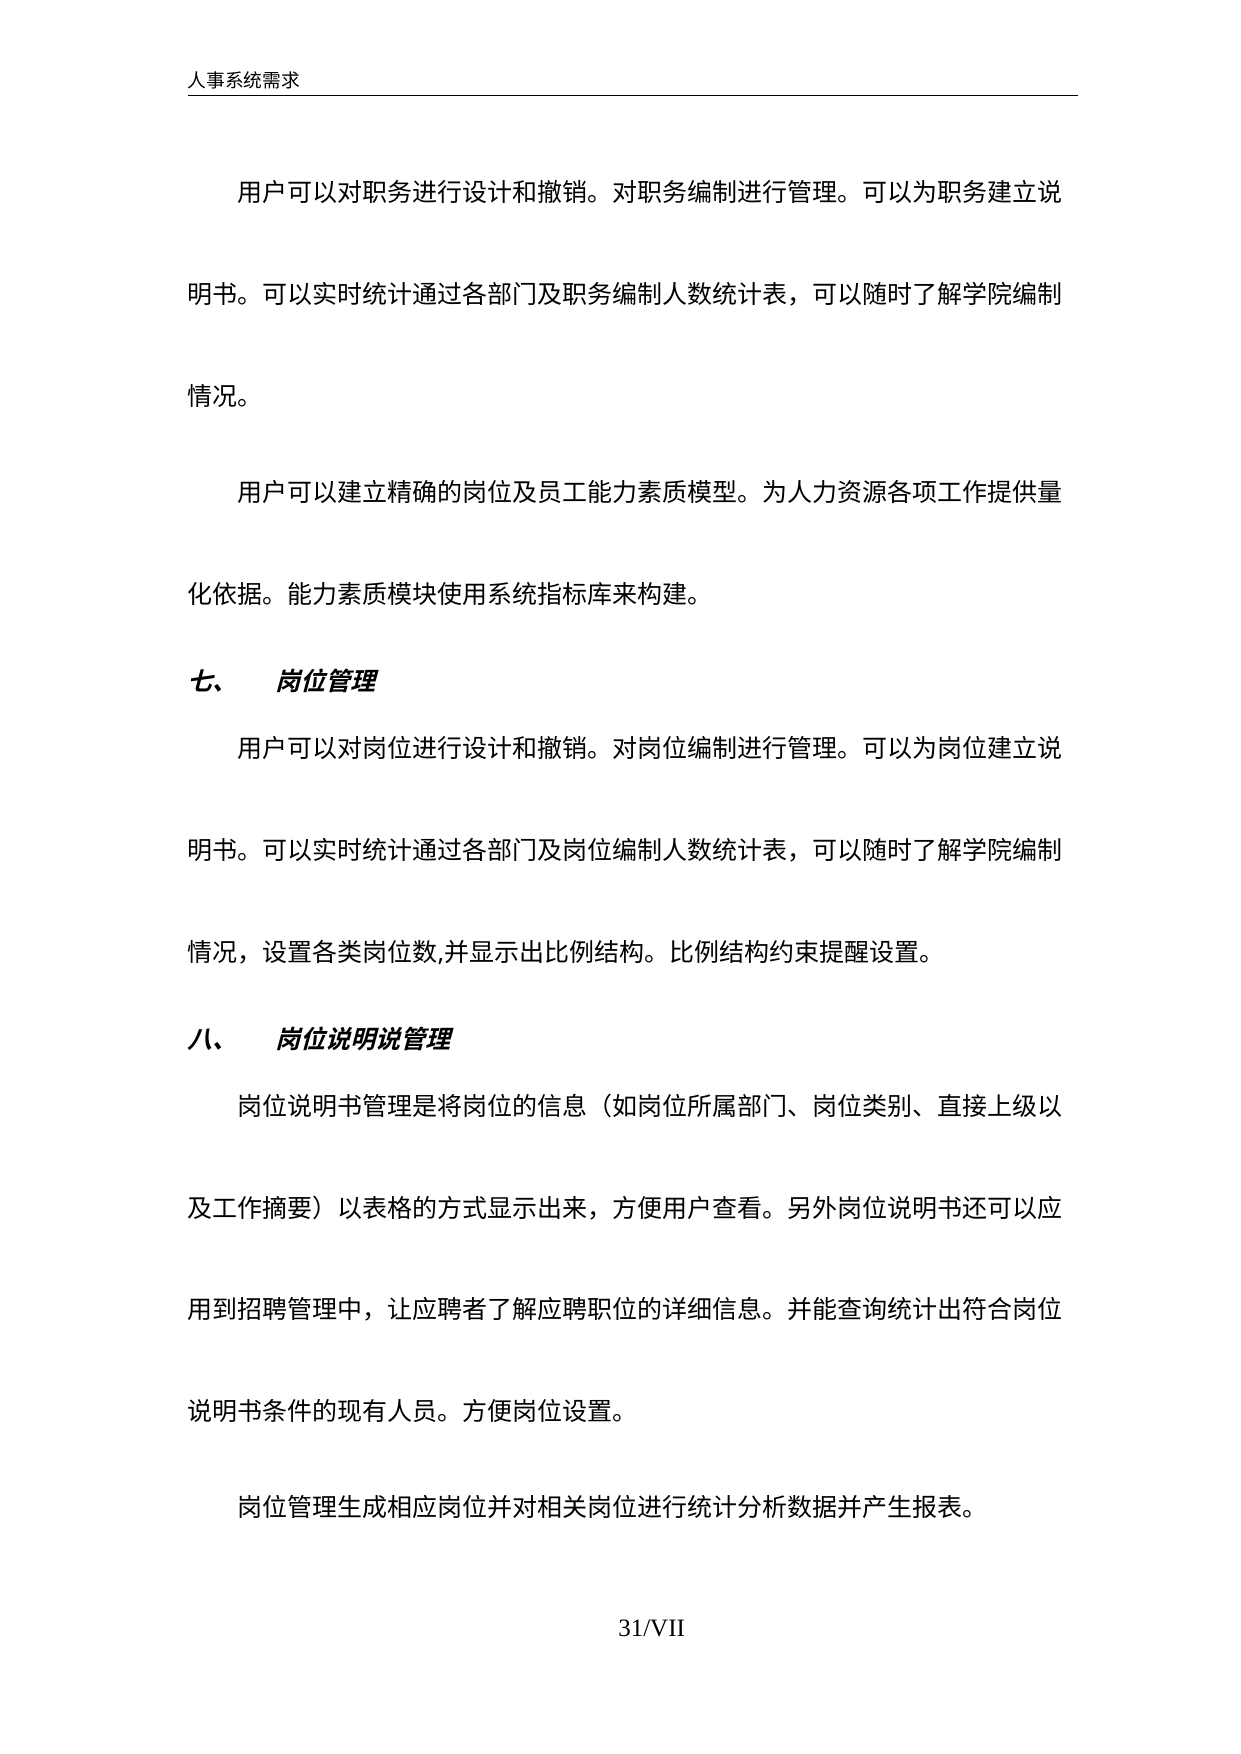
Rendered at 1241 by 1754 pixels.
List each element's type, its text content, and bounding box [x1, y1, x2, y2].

text 用户可以建立精确的岗位及员工能力素质模型。为人力资源各项工作提供量化依据。能力素质模块使用系统指标库来构建。 [187, 457, 1078, 626]
text 用户可以对职务进行设计和撤销。对职务编制进行管理。可以为职务建立说明书。可以实时统计通过各部门及职务编制人数统计表，可以随时了解学院编制情况。 [187, 157, 1078, 428]
text 用户可以对岗位进行设计和撤销。对岗位编制进行管理。可以为岗位建立说明书。可以实时统计通过各部门及岗位编制人数统计表，可以随时了解学院编制情况，设置各类岗位数,并显示出比例结构。比例结构约束提醒设置。 [187, 712, 1078, 984]
text 岗位管理生成相应岗位并对相关岗位进行统计分析数据并产生报表。 [187, 1472, 1078, 1540]
text 岗位说明说管理 [187, 1019, 1078, 1056]
text 岗位说明书管理是将岗位的信息（如岗位所属部门、岗位类别、直接上级以及工作摘要）以表格的方式显示出来，方便用户查看。另外岗位说明书还可以应用到招聘管理中，让应聘者了解应聘职位的详细信息。并能查询统计出符合岗位说明书条件的现有人员。方便岗位设置。 [187, 1070, 1078, 1444]
text 岗位管理 [187, 661, 1078, 698]
